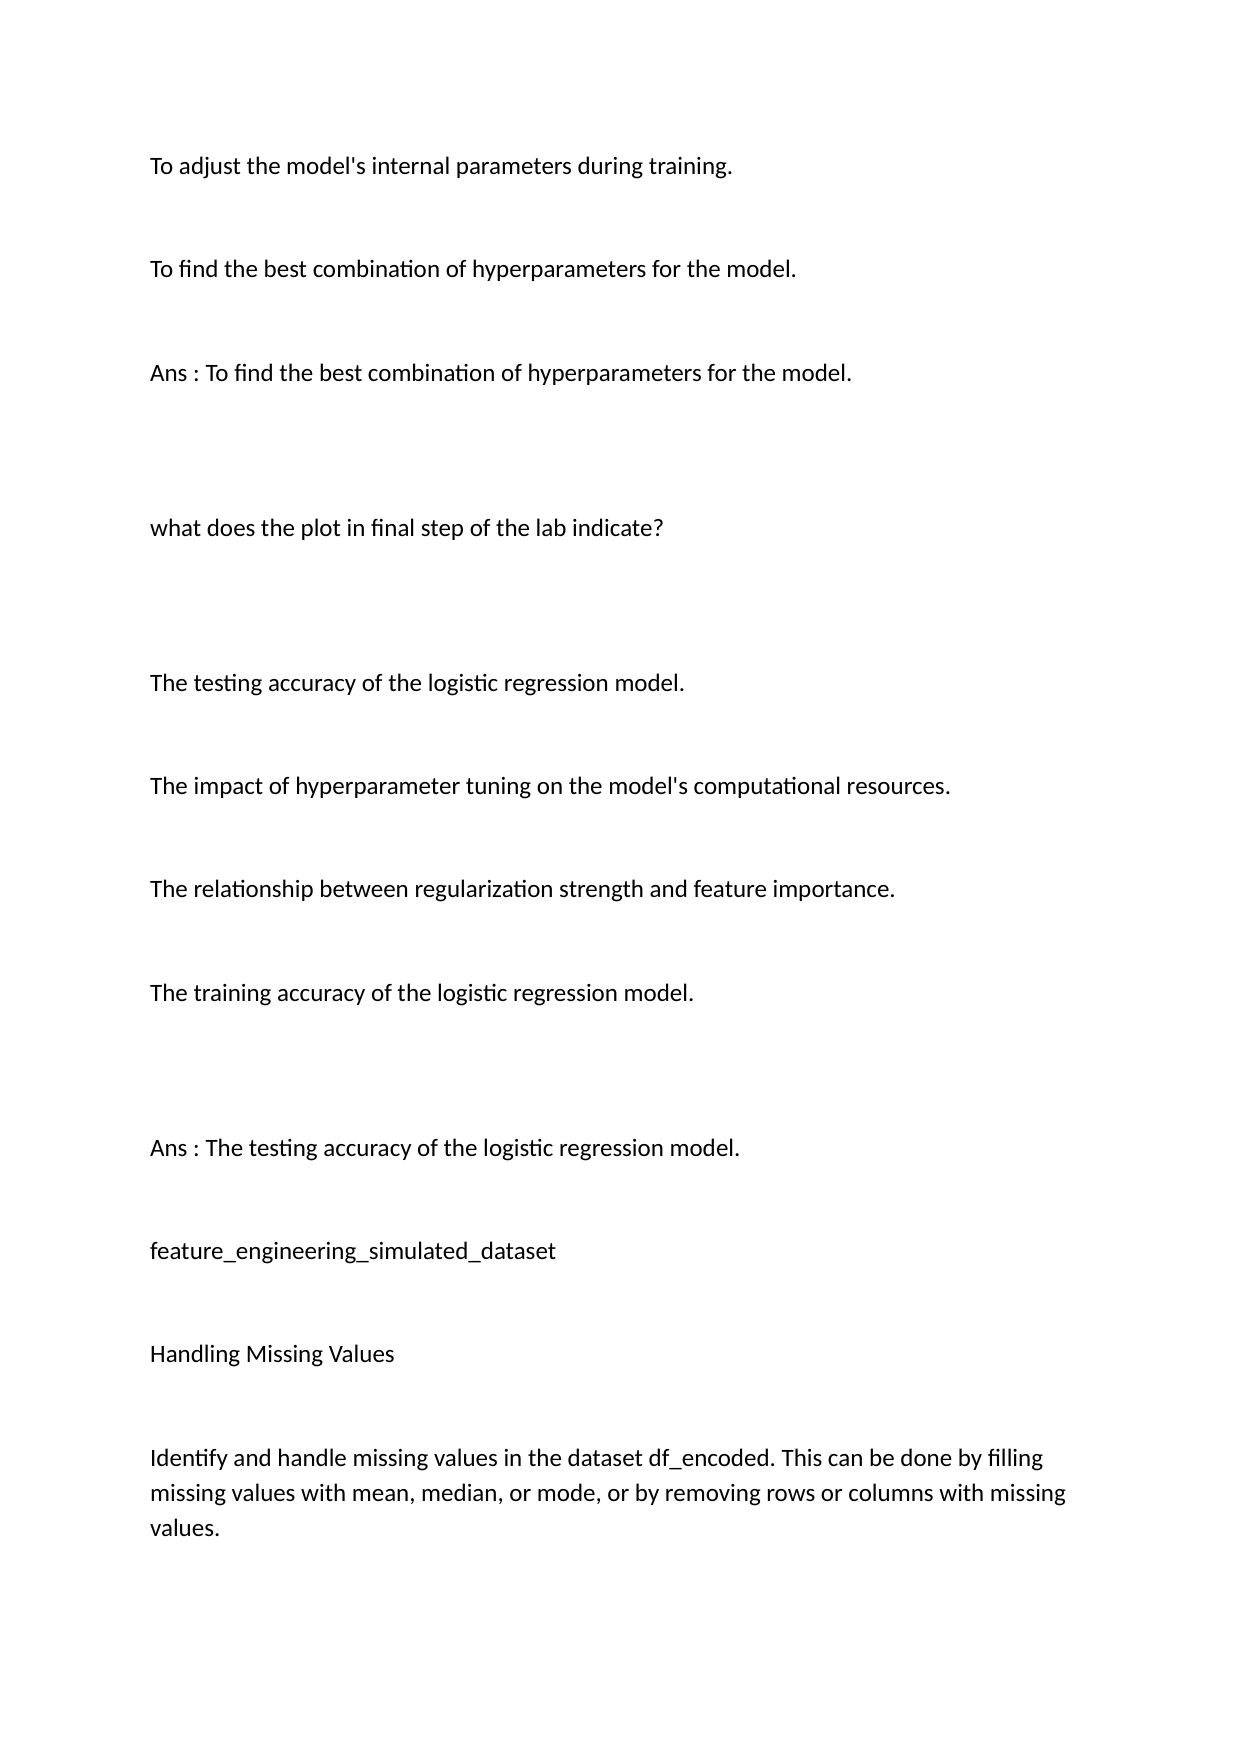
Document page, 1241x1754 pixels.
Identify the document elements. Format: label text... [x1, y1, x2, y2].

text Ans : To find the best combination of hyperparameters for the model. [150, 357, 1090, 387]
text The relationship between regularization strength and feature importance. [150, 873, 1090, 904]
text The testing accuracy of the logistic regression model. [150, 667, 1090, 697]
text Handling Missing Values [150, 1338, 1090, 1369]
text The impact of hyperparameter tuning on the model's computational resources. [150, 770, 1090, 801]
text Identify and handle missing values in the dataset df_encoded. This can be done by filling missing values with mean, median, or mode, or by removing rows or columns with missing values. [150, 1442, 1090, 1542]
text The training accuracy of the logistic regression model. [150, 977, 1090, 1007]
text To adjust the model's internal parameters during training. [150, 150, 1090, 181]
text what does the plot in final step of the lab indicate? [150, 512, 1090, 542]
text feature_engineering_simulated_dataset [150, 1235, 1090, 1266]
text Ans : The testing accuracy of the logistic regression model. [150, 1132, 1090, 1162]
text To find the best combination of hyperparameters for the model. [150, 253, 1090, 284]
